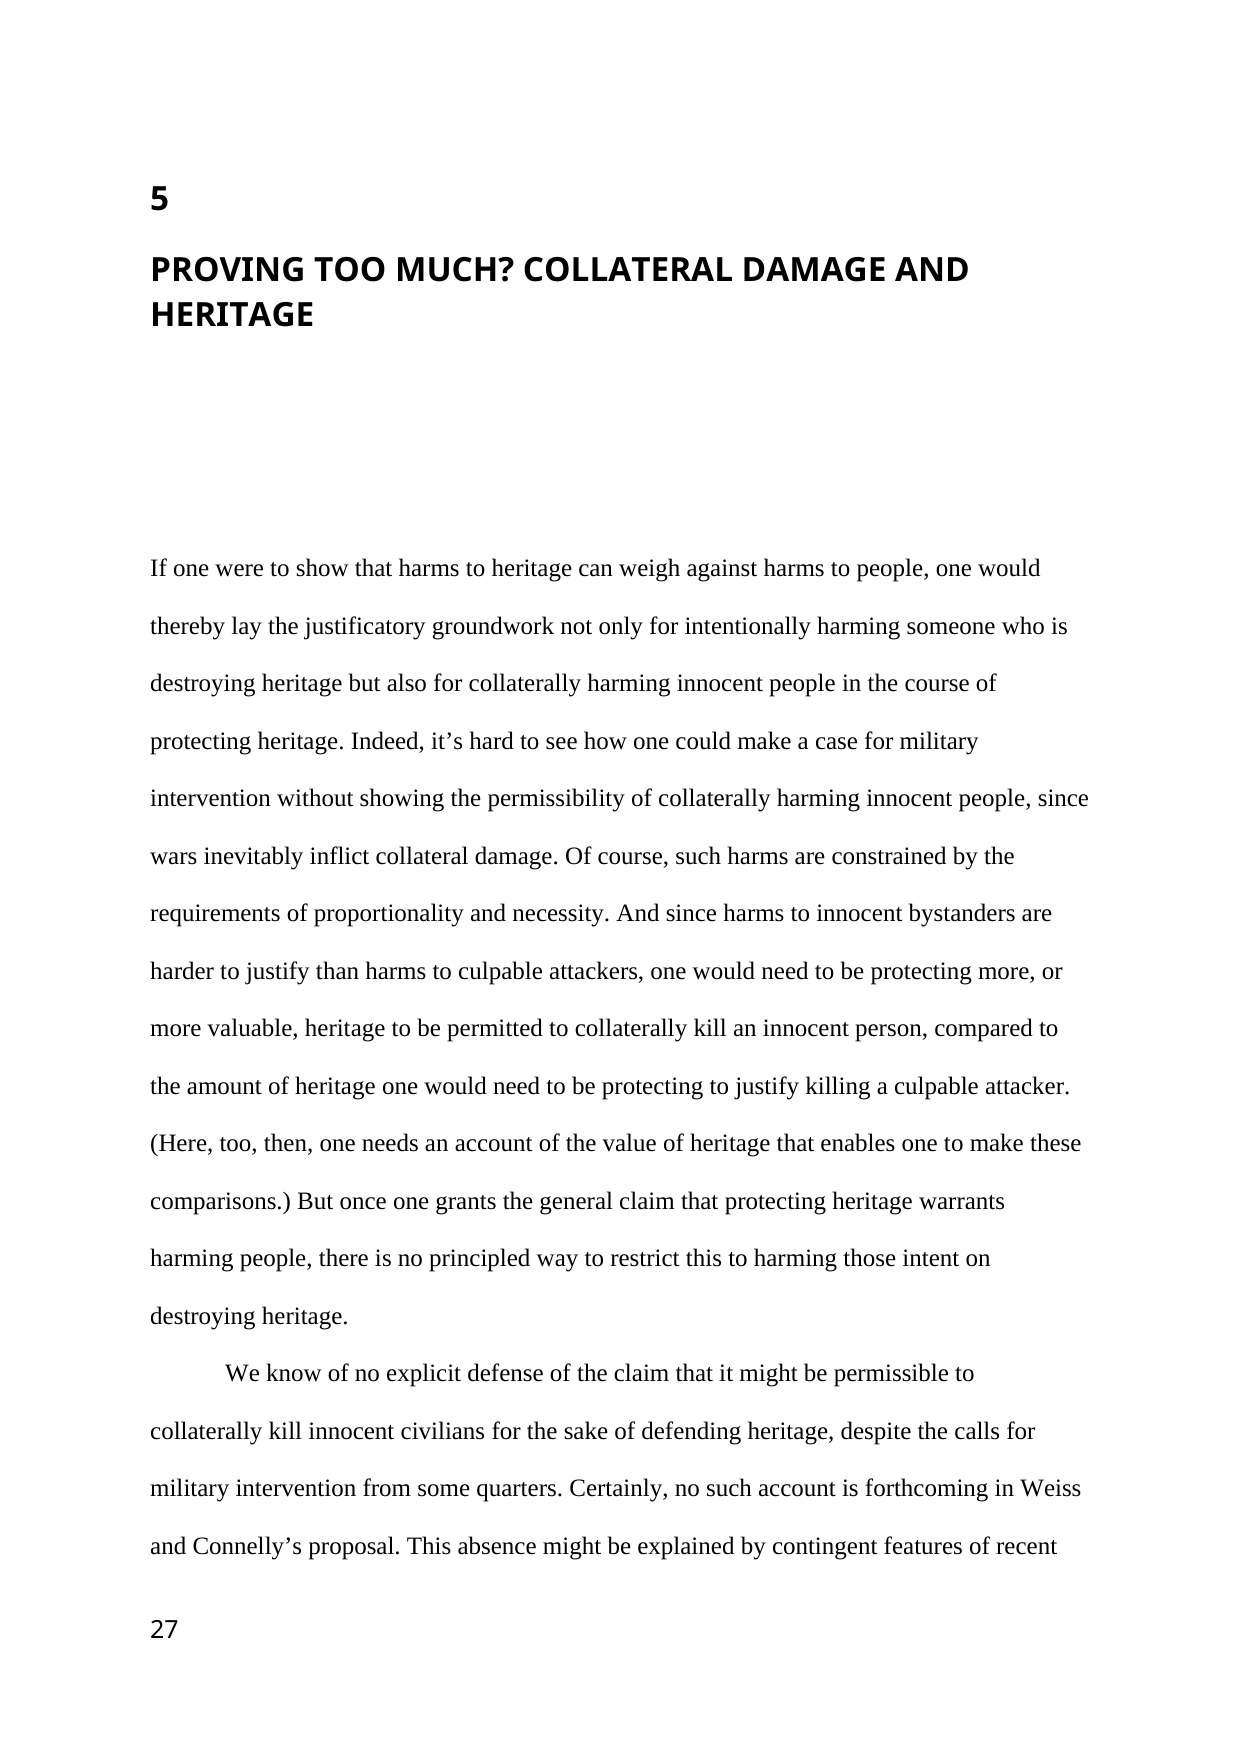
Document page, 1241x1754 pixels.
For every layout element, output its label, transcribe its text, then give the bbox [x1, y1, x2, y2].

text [150, 1358, 1090, 1560]
subtitle PROVING TOO MUCH? COLLATERAL DAMAGE AND HERITAGE [150, 245, 1090, 336]
subtitle 5 [150, 175, 1090, 220]
text If one were to show that harms to heritage can weigh against harms to people, one would thereby lay the justificatory groundwork not only for intentionally harming someone who is destroying heritage but also for collaterally harming innocent people in the course of protecting heritage. Indeed, it’s hard to see how one could make a case for military intervention without showing the permissibility of collaterally harming innocent people, since wars inevitably inflict collateral damage. Of course, such harms are constrained by the requirements of proportionality and necessity. And since harms to innocent bystanders are harder to justify than harms to culpable attackers, one would need to be protecting more, or more valuable, heritage to be permitted to collaterally kill an innocent person, compared to the amount of heritage one would need to be protecting to justify killing a culpable attacker. (Here, too, then, one needs an account of the value of heritage that enables one to make these comparisons.) But once one grants the general claim that protecting heritage warrants harming people, there is no principled way to restrict this to harming those intent on destroying heritage. [150, 553, 1090, 1330]
